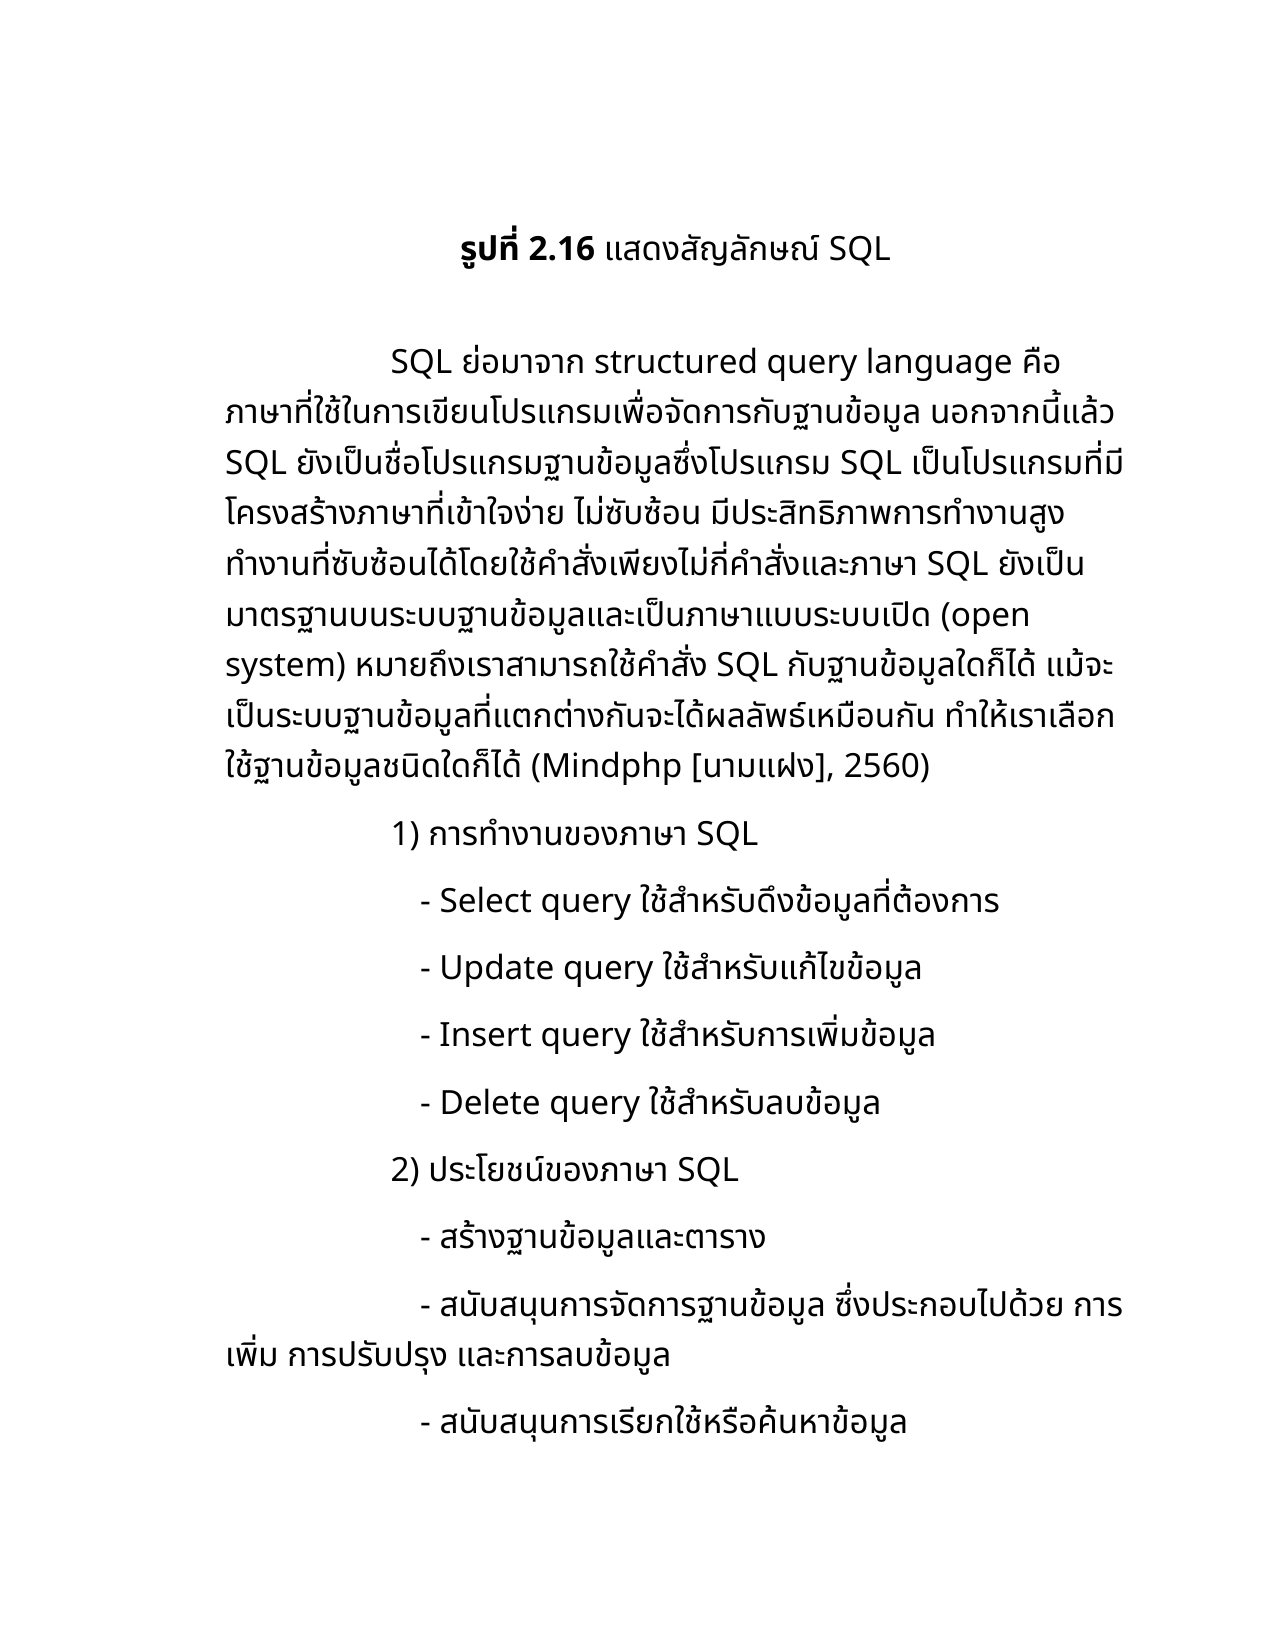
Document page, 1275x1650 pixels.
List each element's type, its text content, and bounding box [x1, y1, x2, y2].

text 1) การทำงานของภาษา SQL [225, 809, 1125, 860]
text - สนับสนุนการจัดการฐานข้อมูล ซึ่งประกอบไปด้วย การเพิ่ม การปรับปรุง และการลบข้อมูล [225, 1280, 1125, 1381]
text - Insert query ใช้สำหรับการเพิ่มข้อมูล [225, 1011, 1125, 1062]
text SQL ย่อมาจาก structured query language คือ ภาษาที่ใช้ในการเขียนโปรแกรมเพื่อจัดการกับฐานข้อมูล นอกจากนี้แล้ว SQL ยังเป็นชื่อโปรแกรมฐานข้อมูลซึ่งโปรแกรม SQL เป็นโปรแกรมที่มีโครงสร้างภาษาที่เข้าใจง่าย ไม่ซับซ้อน มีประสิทธิภาพการทำงานสูง ทำงานที่ซับซ้อนได้โดยใช้คำสั่งเพียงไม่กี่คำสั่งและภาษา SQL ยังเป็นมาตรฐานบนระบบฐานข้อมูลและเป็นภาษาแบบระบบเปิด (open system) หมายถึงเราสามารถใช้คำสั่ง SQL กับฐานข้อมูลใดก็ได้ แม้จะเป็นระบบฐานข้อมูลที่แตกต่างกันจะได้ผลลัพธ์เหมือนกัน ทำให้เราเลือกใช้ฐานข้อมูลชนิดใดก็ได้ (Mindphp [นามแฝง], 2560) [225, 338, 1125, 793]
text 2) ประโยชน์ของภาษา SQL [225, 1146, 1125, 1196]
text - Select query ใช้สำหรับดึงข้อมูลที่ต้องการ [225, 877, 1125, 927]
text - Update query ใช้สำหรับแก้ไขข้อมูล [225, 944, 1125, 994]
text - สร้างฐานข้อมูลและตาราง [225, 1213, 1125, 1264]
text รูปที่ 2.16 แสดงสัญลักษณ์ SQL [225, 225, 1125, 276]
text - สนับสนุนการเรียกใช้หรือค้นหาข้อมูล [225, 1398, 1125, 1449]
text - Delete query ใช้สำหรับลบข้อมูล [225, 1078, 1125, 1129]
